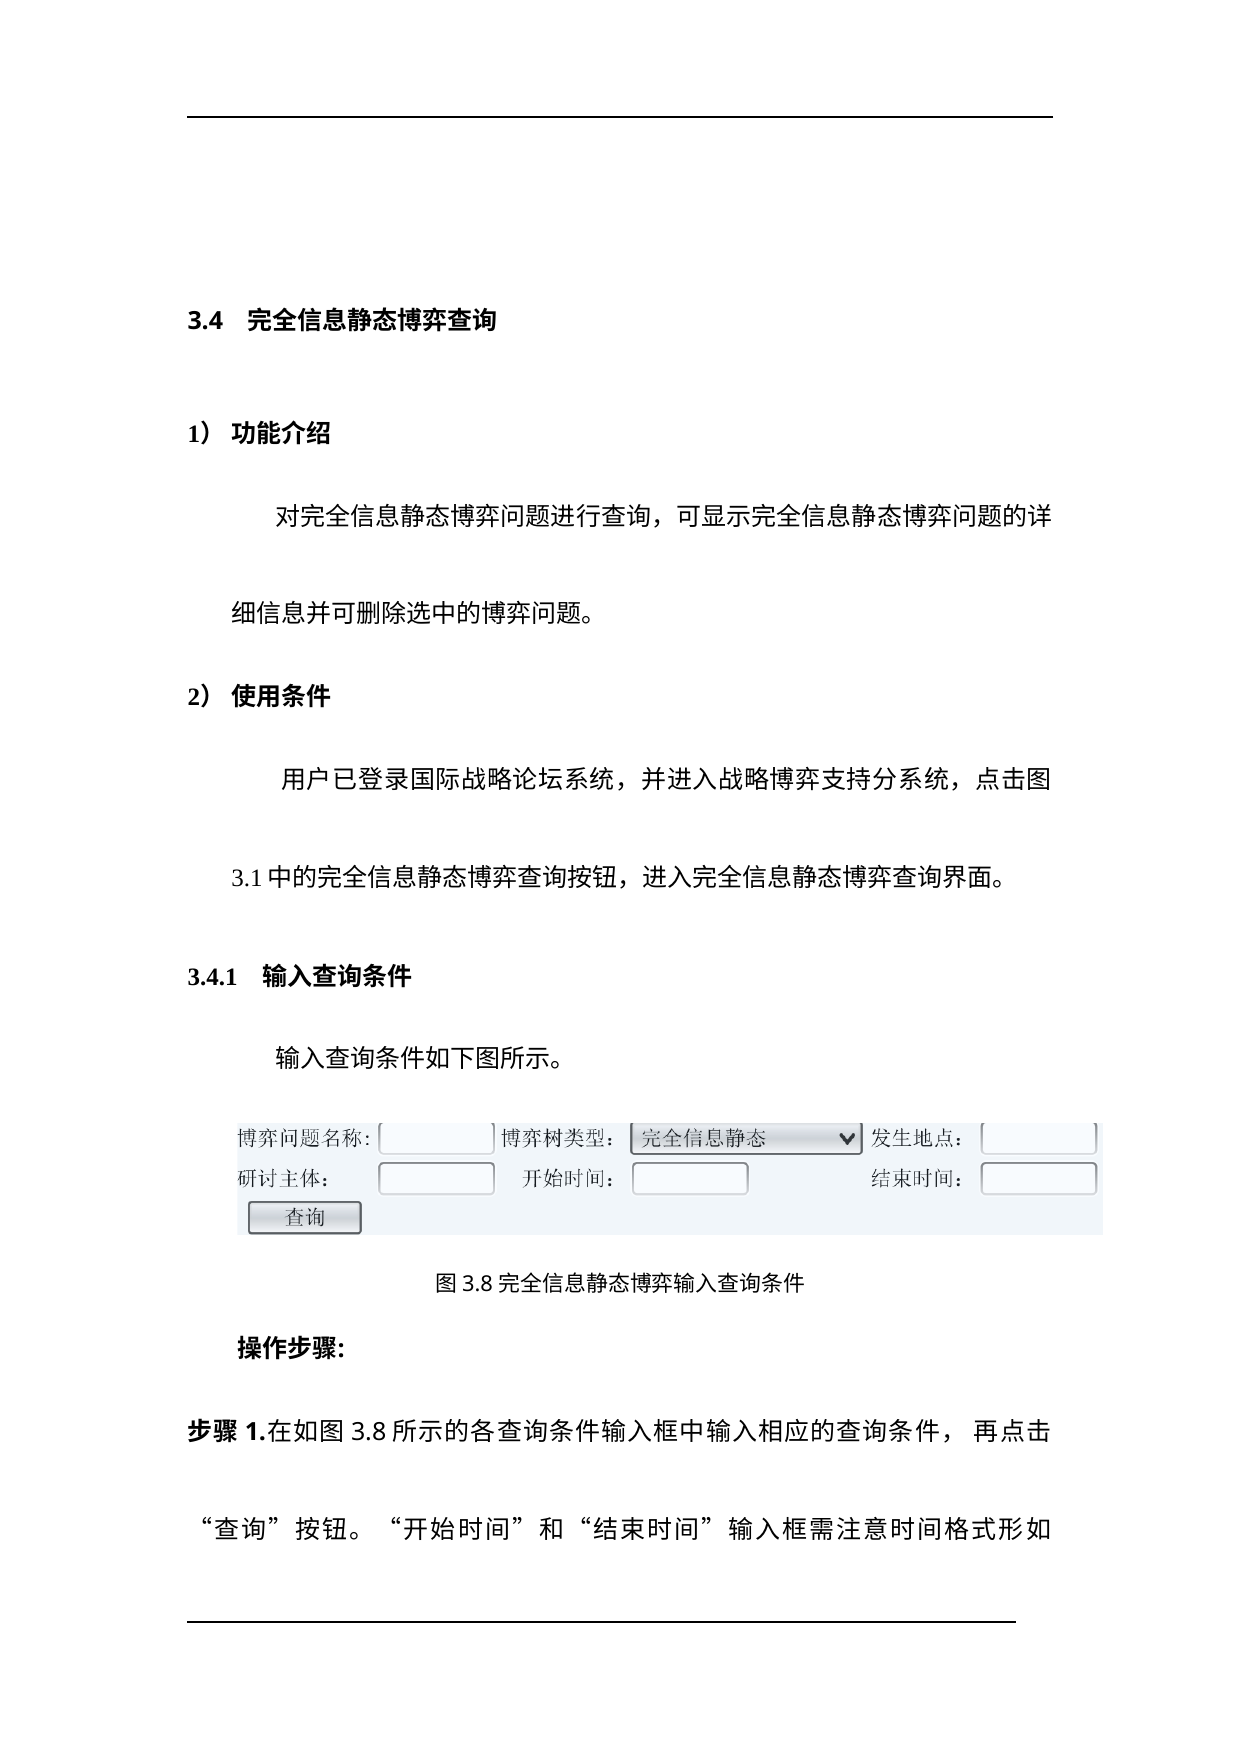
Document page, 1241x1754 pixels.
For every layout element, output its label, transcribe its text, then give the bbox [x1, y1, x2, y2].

picture [237, 1123, 1103, 1235]
list 使用条件 [187, 662, 1053, 727]
list 功能介绍 [187, 399, 1053, 464]
text 输入查询条件如下图所示。 [187, 1024, 1053, 1089]
text 图3.8 完全信息静态博弈输入查询条件 [187, 1266, 1053, 1298]
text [187, 1397, 1053, 1560]
text 用户已登录国际战略论坛系统，并进入战略博弈支持分系统，点击图3.1中的完全信息静态博弈查询按钮，进入完全信息静态博弈查询界面。 [231, 746, 1053, 908]
subtitle 完全信息静态博弈查询 [187, 286, 1053, 351]
text 对完全信息静态博弈问题进行查询，可显示完全信息静态博弈问题的详细信息并可删除选中的博弈问题。 [231, 482, 1053, 644]
text 操作步骤: [187, 1314, 1053, 1379]
subtitle 输入查询条件 [187, 942, 1053, 1007]
